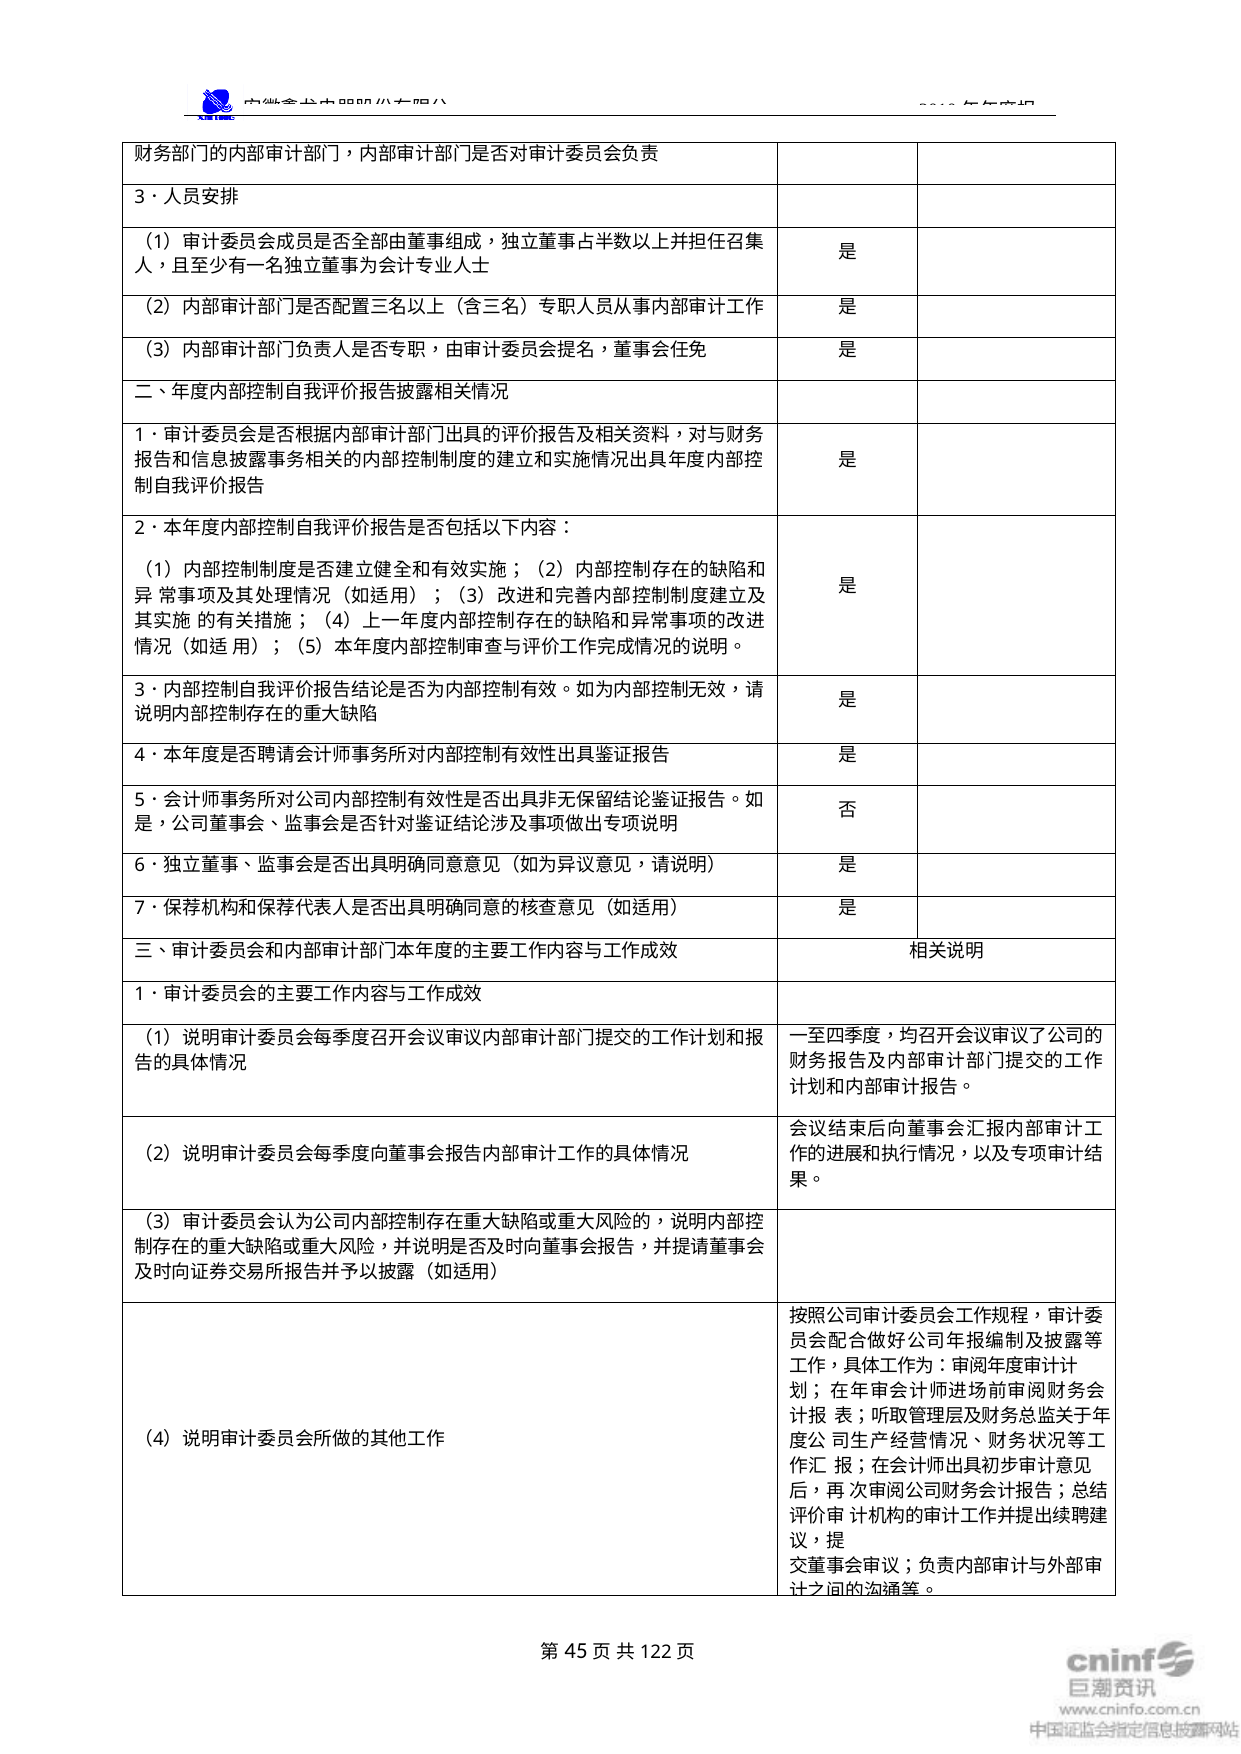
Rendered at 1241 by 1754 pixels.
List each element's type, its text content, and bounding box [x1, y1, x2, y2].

table_cell [918, 338, 1115, 380]
table_cell [918, 424, 1115, 515]
table_header [778, 143, 917, 184]
table_cell （1）说明审计委员会每季度召开会议审议内部审计部门提交的工作计划和报 告的具体情况 [123, 1025, 777, 1116]
table_cell 1．审计委员会的主要工作内容与工作成效 [123, 982, 777, 1023]
table_cell [778, 381, 917, 423]
table_cell 是 [778, 676, 917, 742]
picture [1029, 1633, 1241, 1754]
table_cell [778, 185, 917, 227]
table_header 财务部门的内部审计部门，内部审计部门是否对审计委员会负责 [123, 143, 777, 184]
table_cell [918, 854, 1115, 896]
table_cell [778, 982, 1115, 1023]
table_cell （2）内部审计部门是否配置三名以上（含三名）专职人员从事内部审计工作 [123, 296, 777, 337]
table_cell 3．人员安排 [123, 185, 777, 227]
table_cell [918, 185, 1115, 227]
table_cell 是 [778, 897, 917, 938]
table_cell （3）内部审计部门负责人是否专职，由审计委员会提名，董事会任免 [123, 338, 777, 380]
table_cell 2．本年度内部控制自我评价报告是否包括以下内容： （1）内部控制制度是否建立健全和有效实施；（2）内部控制存在的缺陷和异 常事项及其处理情况（如适用）；（3）改进和完善内部控制制度建立及其实施 的有关措施；（4）上一年度内部控制存在的缺陷和异常事项的改进情况（如适 用）；（5）本年度内部控制审查与评价工作完成情况的说明。 [123, 516, 777, 675]
table_cell （4）说明审计委员会所做的其他工作 [123, 1303, 777, 1594]
picture [187, 84, 244, 115]
table_cell 5．会计师事务所对公司内部控制有效性是否出具非无保留结论鉴证报告。如 是，公司董事会、监事会是否针对鉴证结论涉及事项做出专项说明 [123, 786, 777, 853]
table_cell （3）审计委员会认为公司内部控制存在重大缺陷或重大风险的，说明内部控 制存在的重大缺陷或重大风险，并说明是否及时向董事会报告，并提请董事会 及时向证券交易所报告并予以披露（如适用） [123, 1210, 777, 1302]
table_cell [918, 897, 1115, 938]
table_cell 相关说明 [778, 939, 1115, 981]
table_cell [918, 676, 1115, 742]
table_cell 是 [778, 854, 917, 896]
table_cell 3．内部控制自我评价报告结论是否为内部控制有效。如为内部控制无效，请 说明内部控制存在的重大缺陷 [123, 676, 777, 742]
table_cell 否 [778, 786, 917, 853]
table_cell 是 [778, 296, 917, 337]
picture [187, 116, 244, 121]
table_cell 会议结束后向董事会汇报内部审计工 作的进展和执行情况，以及专项审计结 果。 [778, 1117, 1115, 1209]
table_cell 是 [778, 338, 917, 380]
table_cell [918, 228, 1115, 295]
table_cell [918, 381, 1115, 423]
table_cell 4．本年度是否聘请会计师事务所对内部控制有效性出具鉴证报告 [123, 744, 777, 785]
table_cell 是 [778, 744, 917, 785]
table_header [918, 143, 1115, 184]
table_cell （1）审计委员会成员是否全部由董事组成，独立董事占半数以上并担任召集 人，且至少有一名独立董事为会计专业人士 [123, 228, 777, 295]
table_cell 1．审计委员会是否根据内部审计部门出具的评价报告及相关资料，对与财务 报告和信息披露事务相关的内部控制制度的建立和实施情况出具年度内部控 制自我评价报告 [123, 424, 777, 515]
table_cell 7．保荐机构和保荐代表人是否出具明确同意的核查意见（如适用） [123, 897, 777, 938]
table_cell [918, 516, 1115, 675]
table_cell 是 [778, 516, 917, 675]
table_cell 6．独立董事、监事会是否出具明确同意意见（如为异议意见，请说明） [123, 854, 777, 896]
table_cell [918, 744, 1115, 785]
table_cell （2）说明审计委员会每季度向董事会报告内部审计工作的具体情况 [123, 1117, 777, 1209]
table_cell 三、审计委员会和内部审计部门本年度的主要工作内容与工作成效 [123, 939, 777, 981]
table_cell 一至四季度，均召开会议审议了公司的 财务报告及内部审计部门提交的工作 计划和内部审计报告。 [778, 1025, 1115, 1116]
table_cell [918, 296, 1115, 337]
table_cell 是 [778, 228, 917, 295]
table_cell 是 [778, 424, 917, 515]
table_cell 二、年度内部控制自我评价报告披露相关情况 [123, 381, 777, 423]
table_cell [778, 1210, 1115, 1302]
table_cell 按照公司审计委员会工作规程，审计委 员会配合做好公司年报编制及披露等 工作，具体工作为：审阅年度审计计划； 在年审会计师进场前审阅财务会计报 表；听取管理层及财务总监关于年度公 司生产经营情况、财务状况等工作汇 报；在会计师出具初步审计意见后，再 次审阅公司财务会计报告；总结评价审 计机构的审计工作并提出续聘建议，提 交董事会审议；负责内部审计与外部审 计之间的沟通等。 [778, 1303, 1115, 1594]
table_cell [918, 786, 1115, 853]
